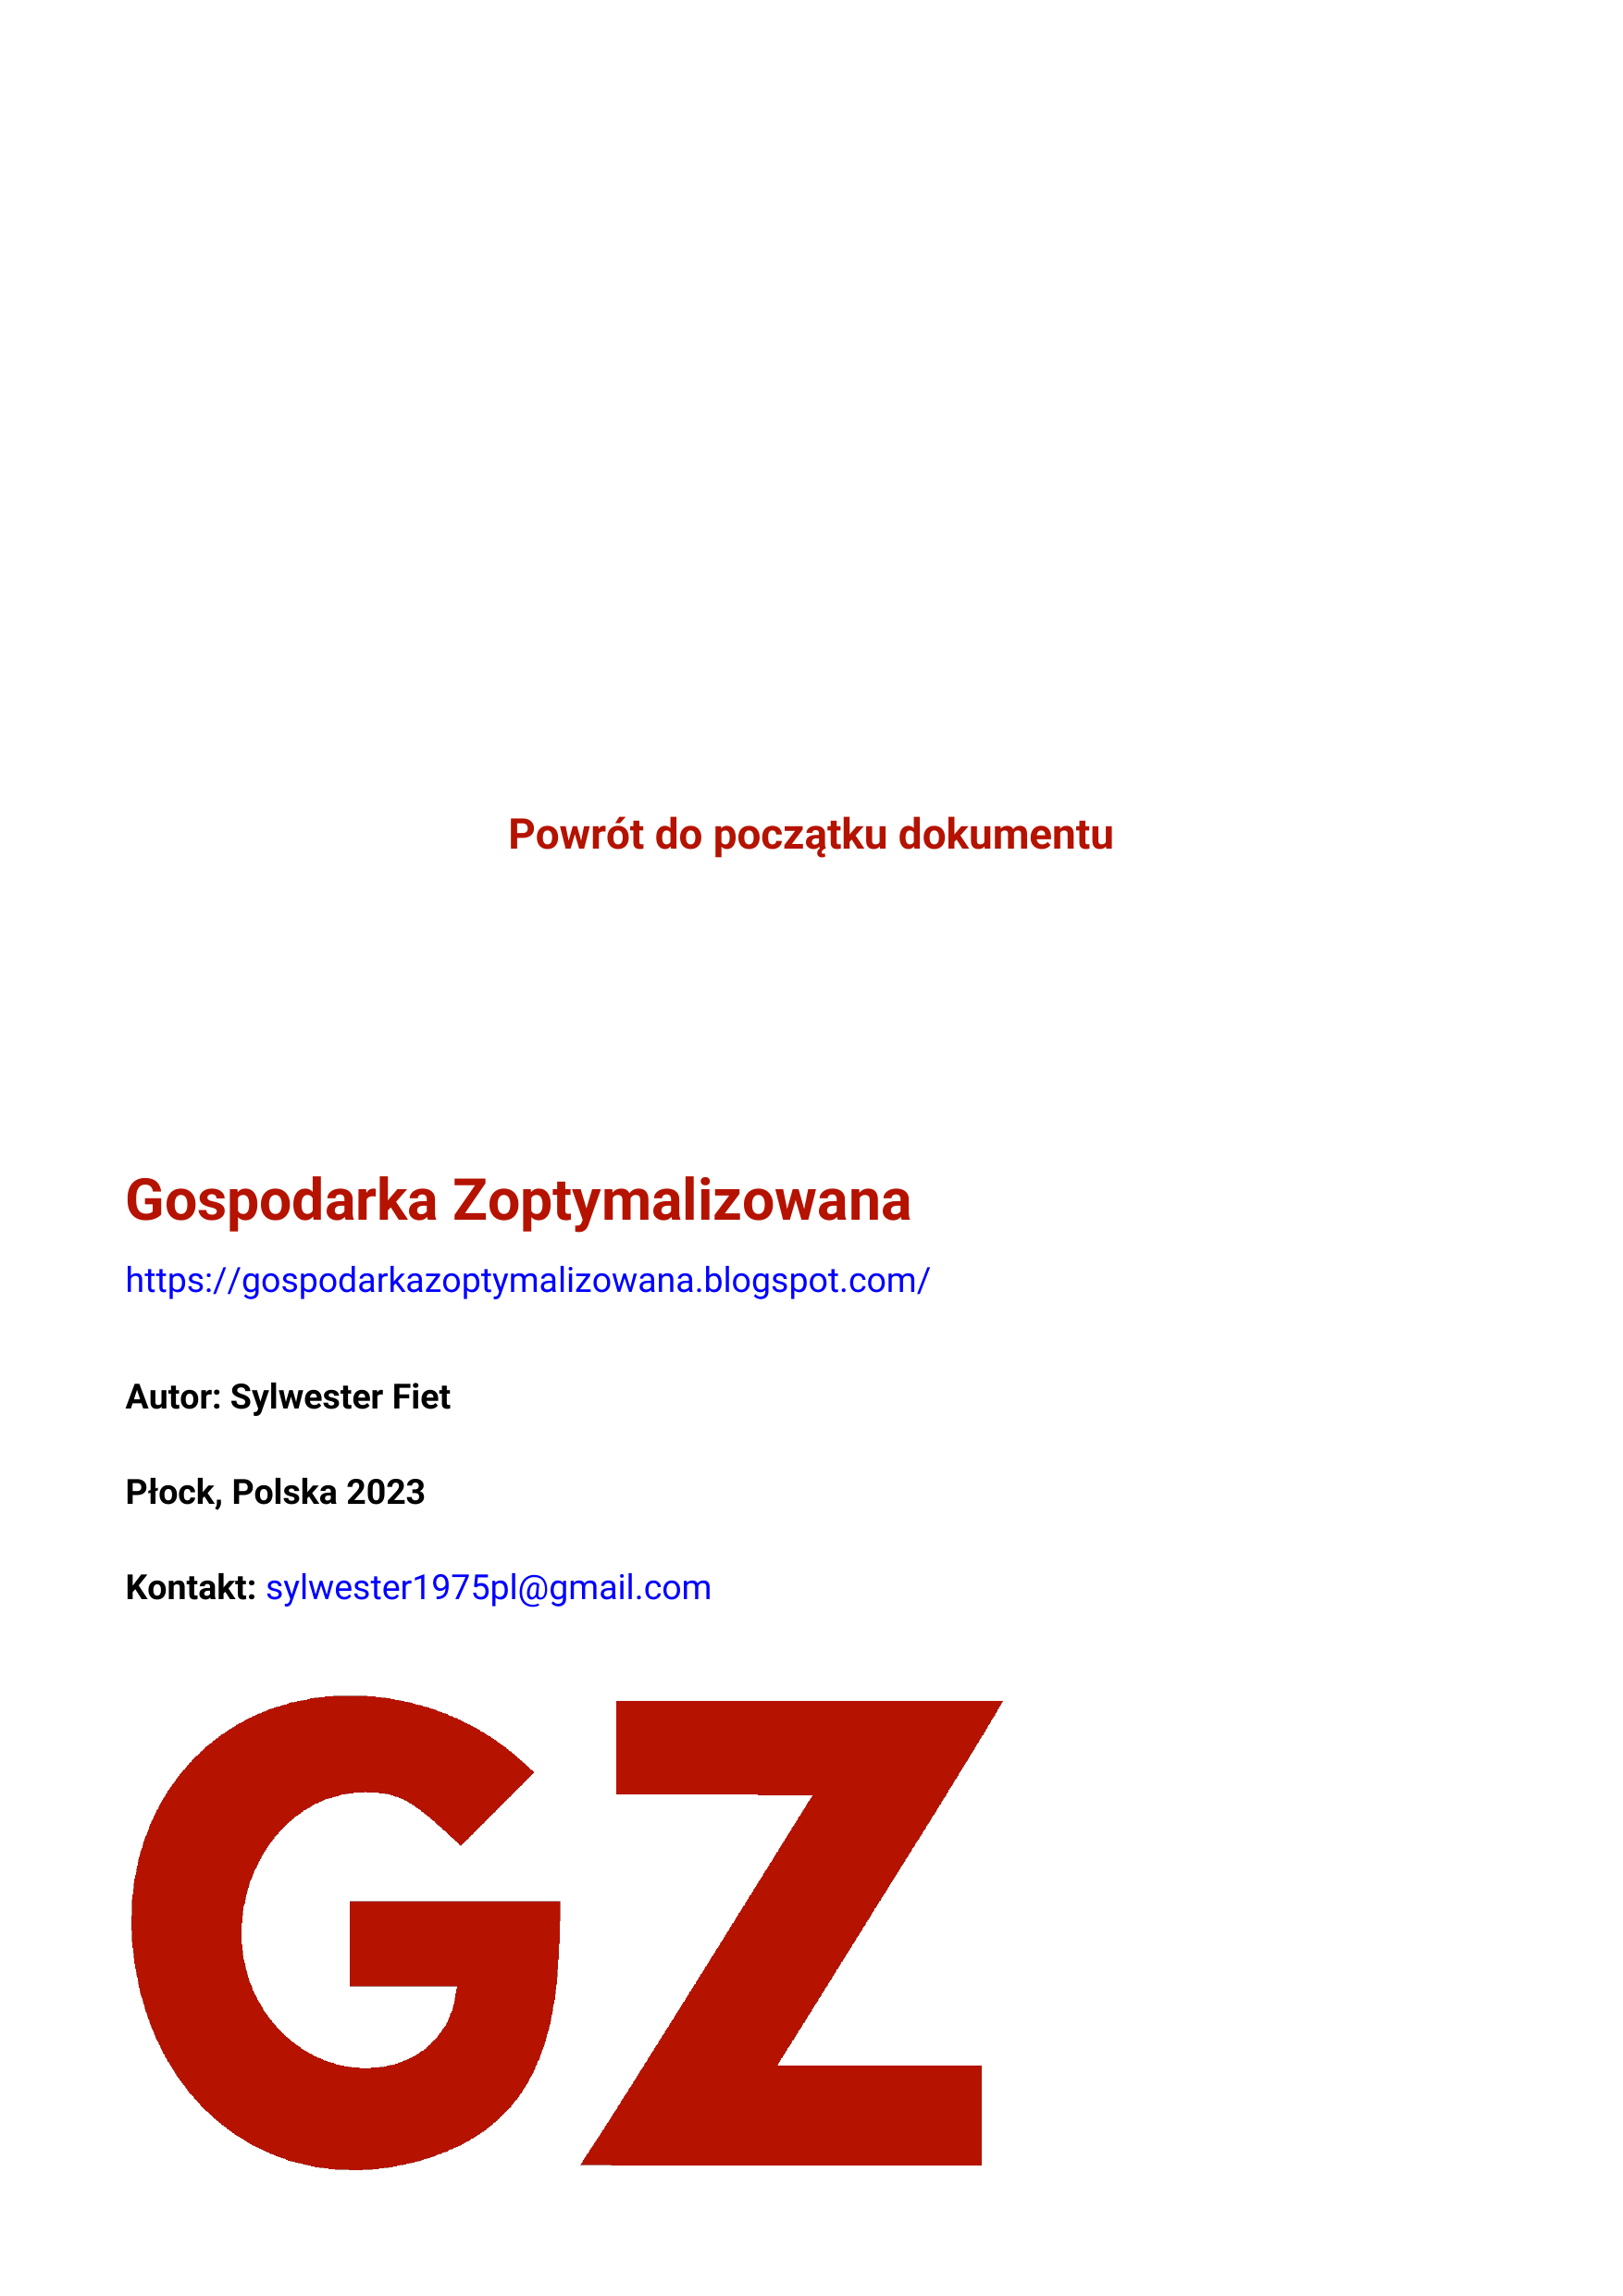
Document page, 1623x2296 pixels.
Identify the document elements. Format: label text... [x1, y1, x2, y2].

picture [125, 1694, 1010, 2177]
text Gospodarka Zoptymalizowana [125, 1166, 1497, 1234]
text Płock, Polska 2023 [125, 1472, 1505, 1513]
subtitle Powrót do początku dokumentu [125, 810, 1497, 860]
text Kontakt: sylwester1975pl@gmail.com [125, 1568, 1505, 1608]
subtitle Autor: Sylwester Fiet [125, 1377, 1497, 1418]
subtitle https://gospodarkazoptymalizowana.blogspot.com/ [125, 1260, 1497, 1301]
